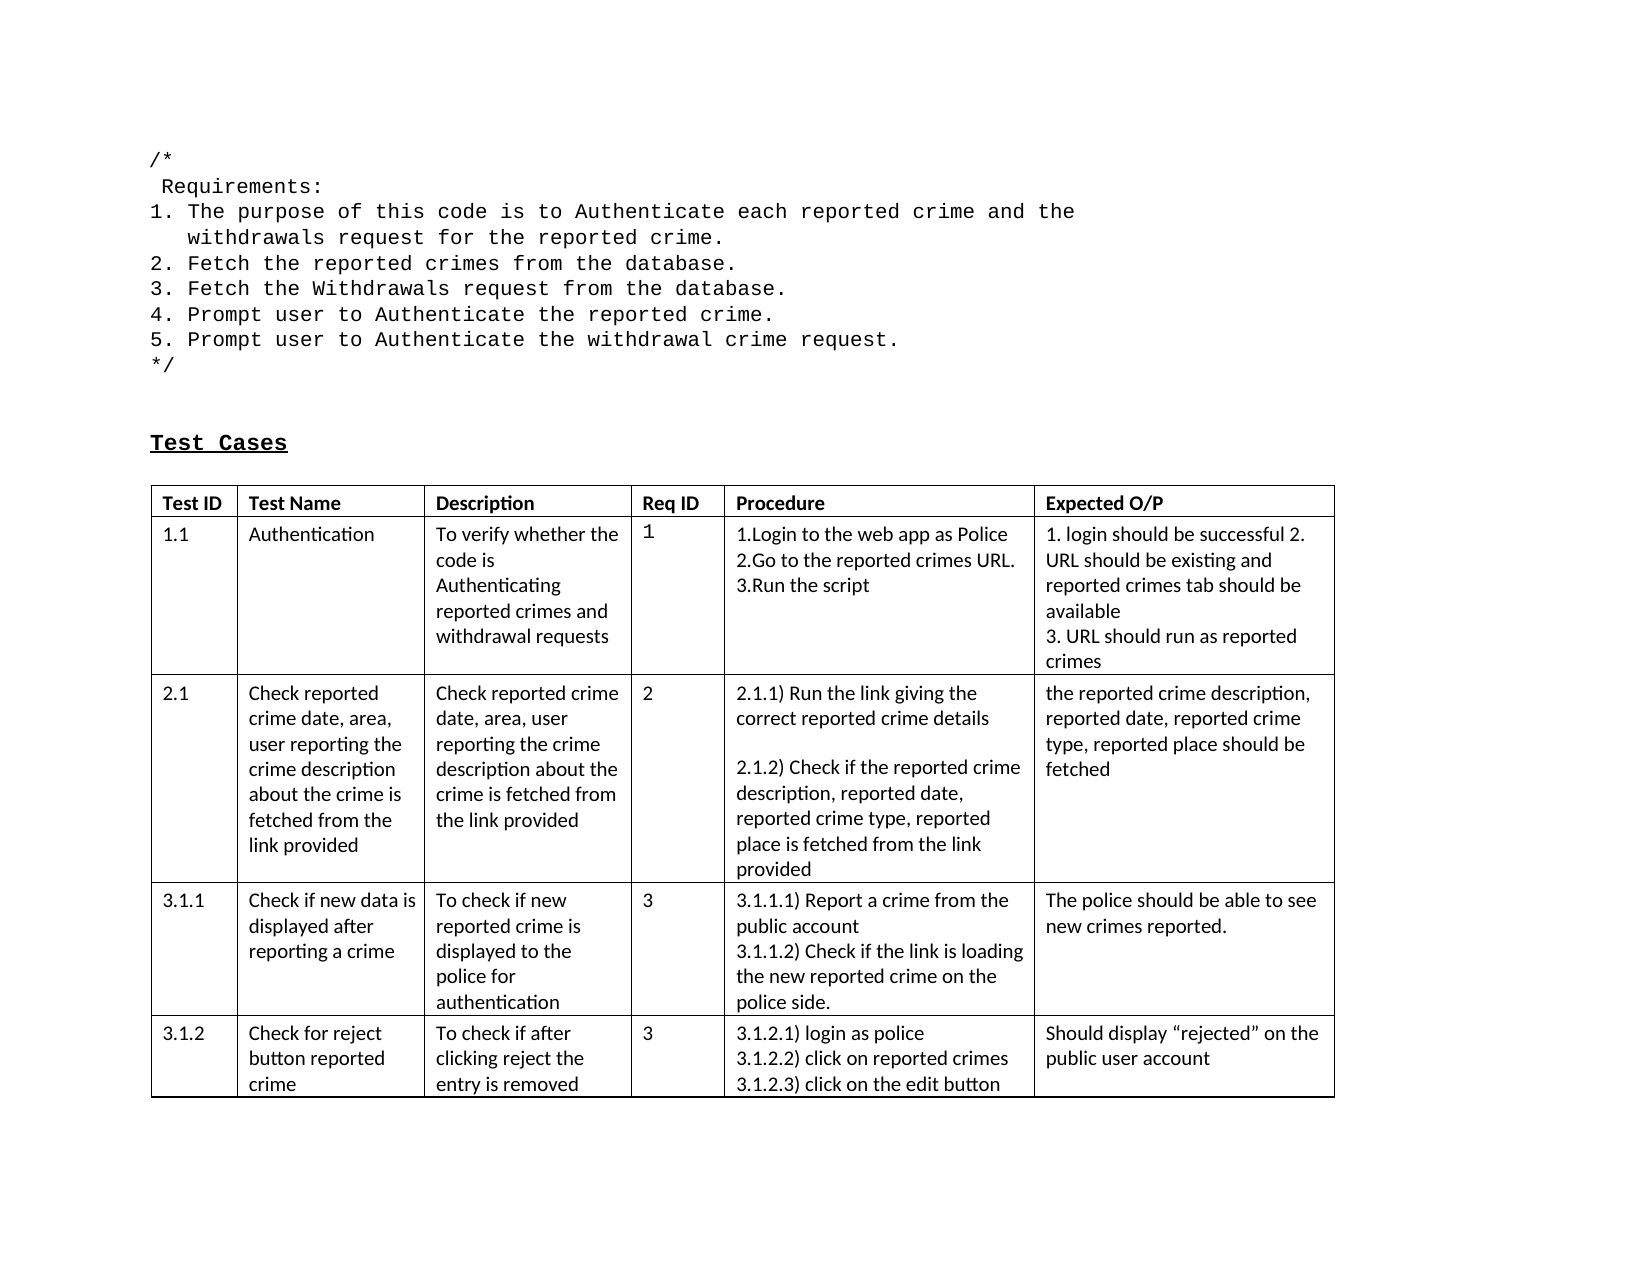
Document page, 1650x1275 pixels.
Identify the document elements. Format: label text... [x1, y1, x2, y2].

table_cell Authentication [238, 517, 424, 674]
table_cell 1.1 [152, 517, 237, 674]
table_header Expected O/P [1035, 486, 1334, 516]
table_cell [725, 1016, 1034, 1096]
table_cell 3.1.1 [152, 883, 237, 1014]
table_cell 3 [632, 883, 724, 1014]
table_cell 1 [632, 517, 724, 674]
list Fetch the Withdrawals request from the database. [150, 278, 1213, 302]
table_header Test Name [238, 486, 424, 516]
table_header Procedure [725, 486, 1034, 516]
table_cell 3.1.1.1) Report a crime from the public account 3.1.1.2) Check if the link is loading the new reported crime on the police side. [725, 883, 1034, 1014]
table_cell To verify whether the code is Authenticating reported crimes and withdrawal requests [425, 517, 631, 674]
table_cell To check if new reported crime is displayed to the police for authentication [425, 883, 631, 1014]
text /* [148, 151, 1213, 174]
table_cell 2.1 [152, 675, 237, 882]
table_cell the reported crime description, reported date, reported crime type, reported place should be fetched [1035, 675, 1334, 882]
table_cell Check reported crime date, area, user reporting the crime description about the crime is fetched from the link provided [238, 675, 424, 882]
table_cell The police should be able to see new crimes reported. [1035, 883, 1334, 1014]
table_cell Check if new data is displayed after reporting a crime [238, 883, 424, 1014]
table_cell 2.1.1) Run the link giving the correct reported crime details 2.1.2) Check if the reported crime description, reported date, reported crime type, reported place is fetched from the link provided [725, 675, 1034, 882]
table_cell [425, 1016, 631, 1096]
text Requirements: [148, 176, 1213, 200]
list Fetch the reported crimes from the database. [150, 253, 1213, 276]
table_header Test ID [152, 486, 237, 516]
table_cell Check reported crime date, area, user reporting the crime description about the crime is fetched from the link provided [425, 675, 631, 882]
table_header Req ID [632, 486, 724, 516]
text */ [150, 355, 1213, 378]
table_cell 3 [632, 1016, 724, 1096]
table_cell 2 [632, 675, 724, 882]
list Prompt user to Authenticate the withdrawal crime request. [150, 329, 1213, 353]
table_cell 1.Login to the web app as Police 2.Go to the reported crimes URL. 3.Run the script [725, 517, 1034, 674]
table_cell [1035, 1016, 1334, 1096]
text Test Cases [150, 431, 1213, 457]
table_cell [238, 1016, 424, 1096]
list The purpose of this code is to Authenticate each reported crime and the withdrawals request for the reported crime. [150, 202, 1213, 251]
table_header Description [425, 486, 631, 516]
list Prompt user to Authenticate the reported crime. [150, 304, 1213, 327]
table_cell 3.1.2 [152, 1016, 237, 1096]
table_cell 1. login should be successful 2. URL should be existing and reported crimes tab should be available 3. URL should run as reported crimes [1035, 517, 1334, 674]
